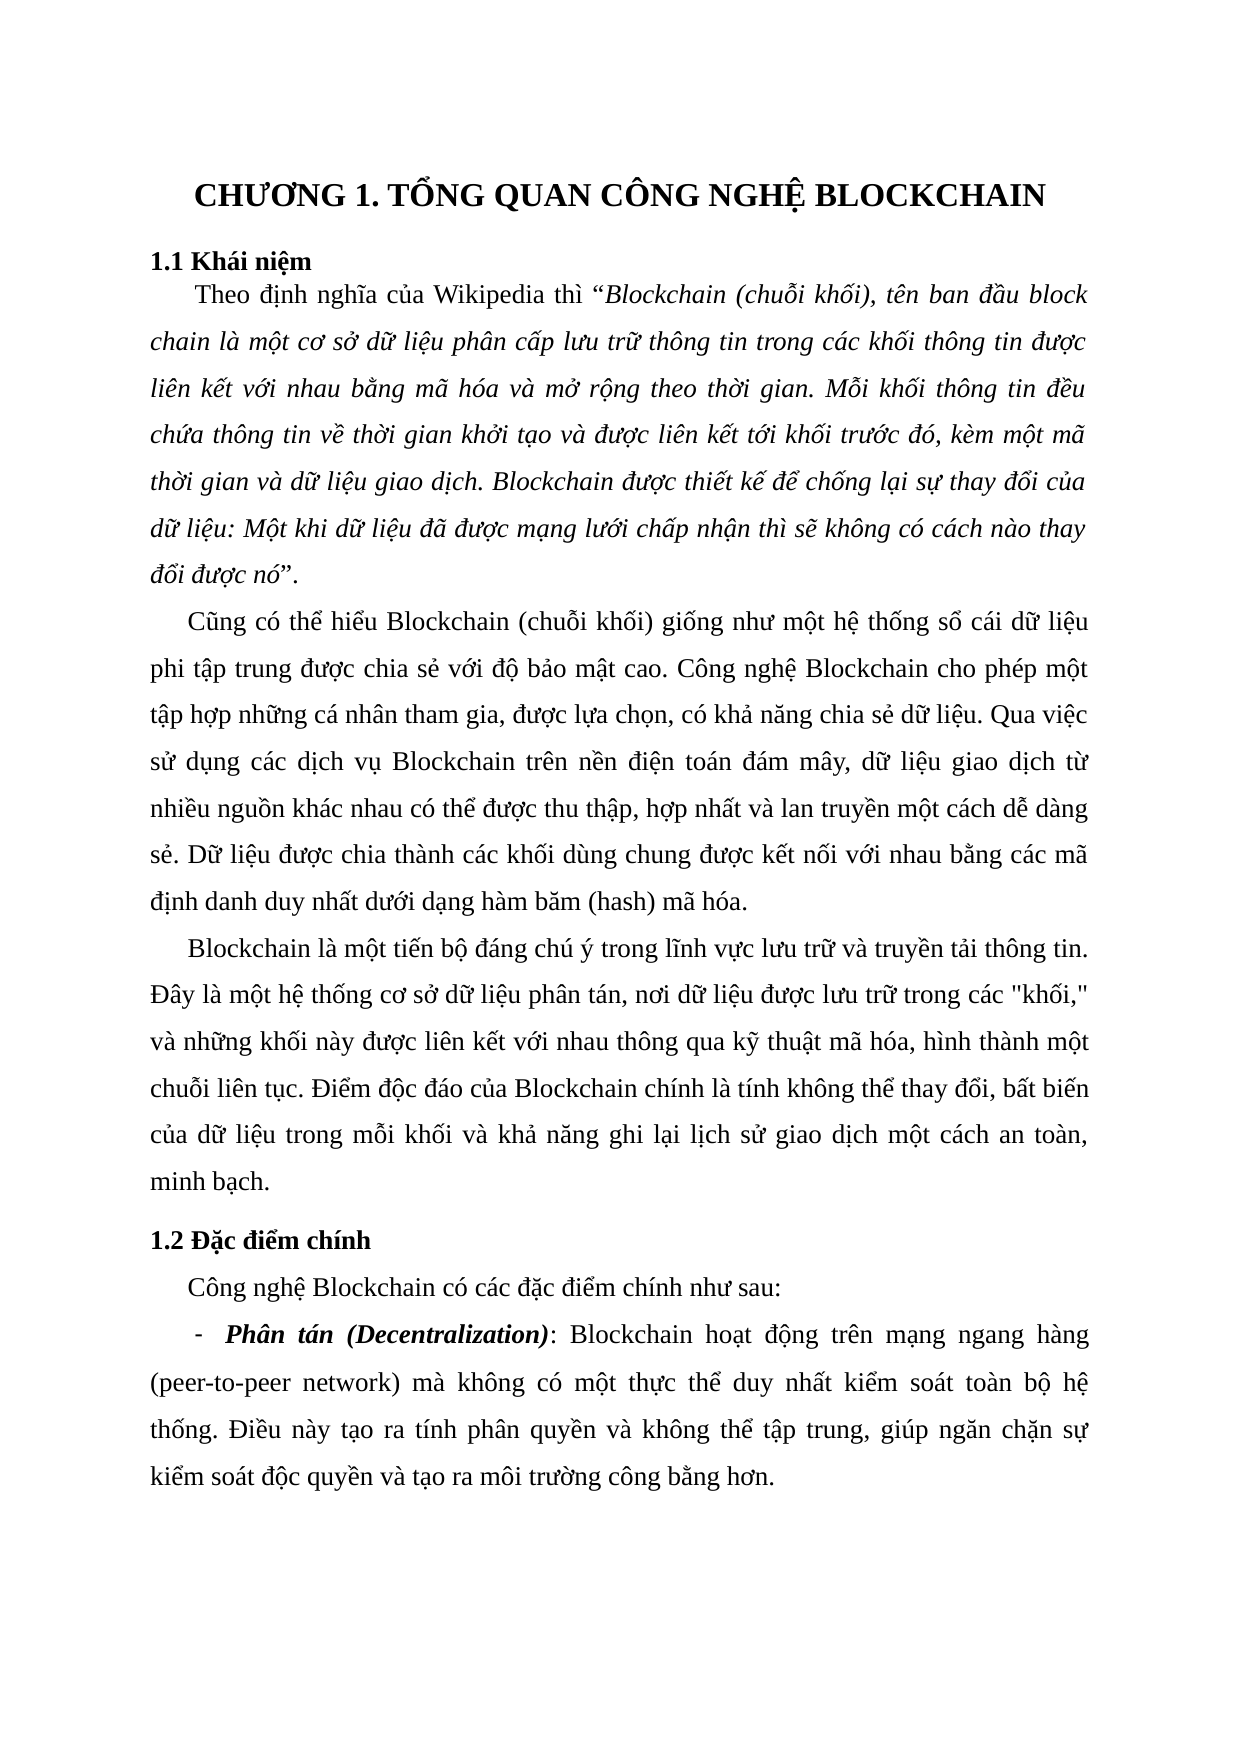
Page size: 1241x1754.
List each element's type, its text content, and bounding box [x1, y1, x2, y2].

list Phân tán (Decentralization): Blockchain hoạt động trên mạng ngang hàng (peer-to-peer network) mà không có một thực thể duy nhất kiểm soát toàn bộ hệ thống. Điều này tạo ra tính phân quyền và không thể tập trung, giúp ngăn chặn sự kiểm soát độc quyền và tạo ra môi trường công bằng hơn. [150, 1318, 1090, 1491]
list Theo định nghĩa của Wikipedia thì “Blockchain (chuỗi khối), tên ban đầu block chain là một cơ sở dữ liệu phân cấp lưu trữ thông tin trong các khối thông tin được liên kết với nhau bằng mã hóa và mở rộng theo thời gian. Mỗi khối thông tin đều chứa thông tin về thời gian khởi tạo và được liên kết tới khối trước đó, kèm một mã thời gian và dữ liệu giao dịch. Blockchain được thiết kế để chống lại sự thay đổi của dữ liệu: Một khi dữ liệu đã được mạng lưới chấp nhận thì sẽ không có cách nào thay đổi được nó”. [150, 278, 1090, 590]
subtitle 1.2 Đặc điểm chính [150, 1224, 1090, 1256]
list Blockchain là một tiến bộ đáng chú ý trong lĩnh vực lưu trữ và truyền tải thông tin. Đây là một hệ thống cơ sở dữ liệu phân tán, nơi dữ liệu được lưu trữ trong các "khối," và những khối này được liên kết với nhau thông qua kỹ thuật mã hóa, hình thành một chuỗi liên tục. Điểm độc đáo của Blockchain chính là tính không thể thay đổi, bất biến của dữ liệu trong mỗi khối và khả năng ghi lại lịch sử giao dịch một cách an toàn, minh bạch. [150, 932, 1090, 1196]
subtitle CHƯƠNG 1. TỔNG QUAN CÔNG NGHỆ BLOCKCHAIN [150, 175, 1090, 213]
list Cũng có thể hiểu Blockchain (chuỗi khối) giống như một hệ thống sổ cái dữ liệu phi tập trung được chia sẻ với độ bảo mật cao. Công nghệ Blockchain cho phép một tập hợp những cá nhân tham gia, được lựa chọn, có khả năng chia sẻ dữ liệu. Qua việc sử dụng các dịch vụ Blockchain trên nền điện toán đám mây, dữ liệu giao dịch từ nhiều nguồn khác nhau có thể được thu thập, hợp nhất và lan truyền một cách dễ dàng sẻ. Dữ liệu được chia thành các khối dùng chung được kết nối với nhau bằng các mã định danh duy nhất dưới dạng hàm băm (hash) mã hóa. [150, 605, 1090, 916]
subtitle 1.1 Khái niệm [150, 245, 1090, 276]
text Công nghệ Blockchain có các đặc điểm chính như sau: [150, 1271, 1090, 1302]
